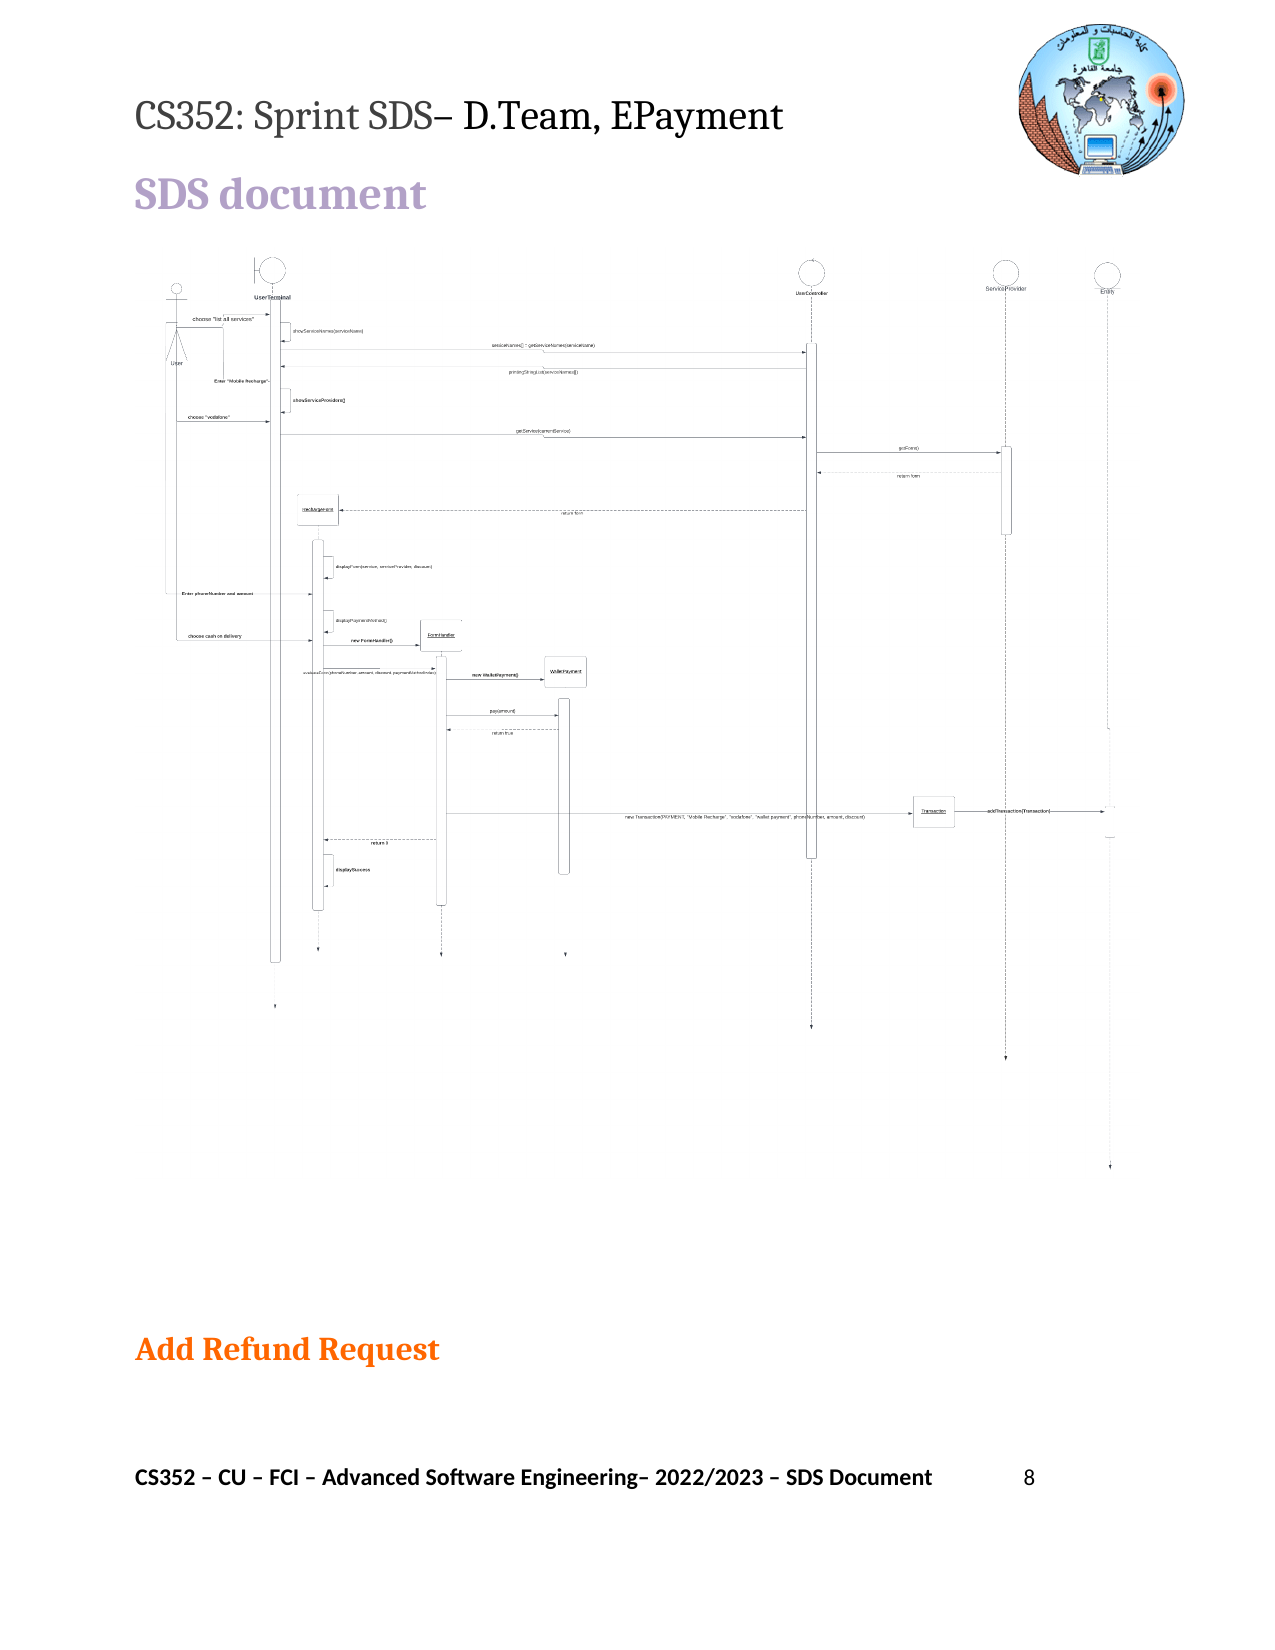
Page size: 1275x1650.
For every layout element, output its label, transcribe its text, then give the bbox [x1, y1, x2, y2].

picture [1018, 24, 1186, 180]
subtitle Add Refund Request [135, 1330, 1140, 1369]
picture [135, 247, 1140, 1179]
